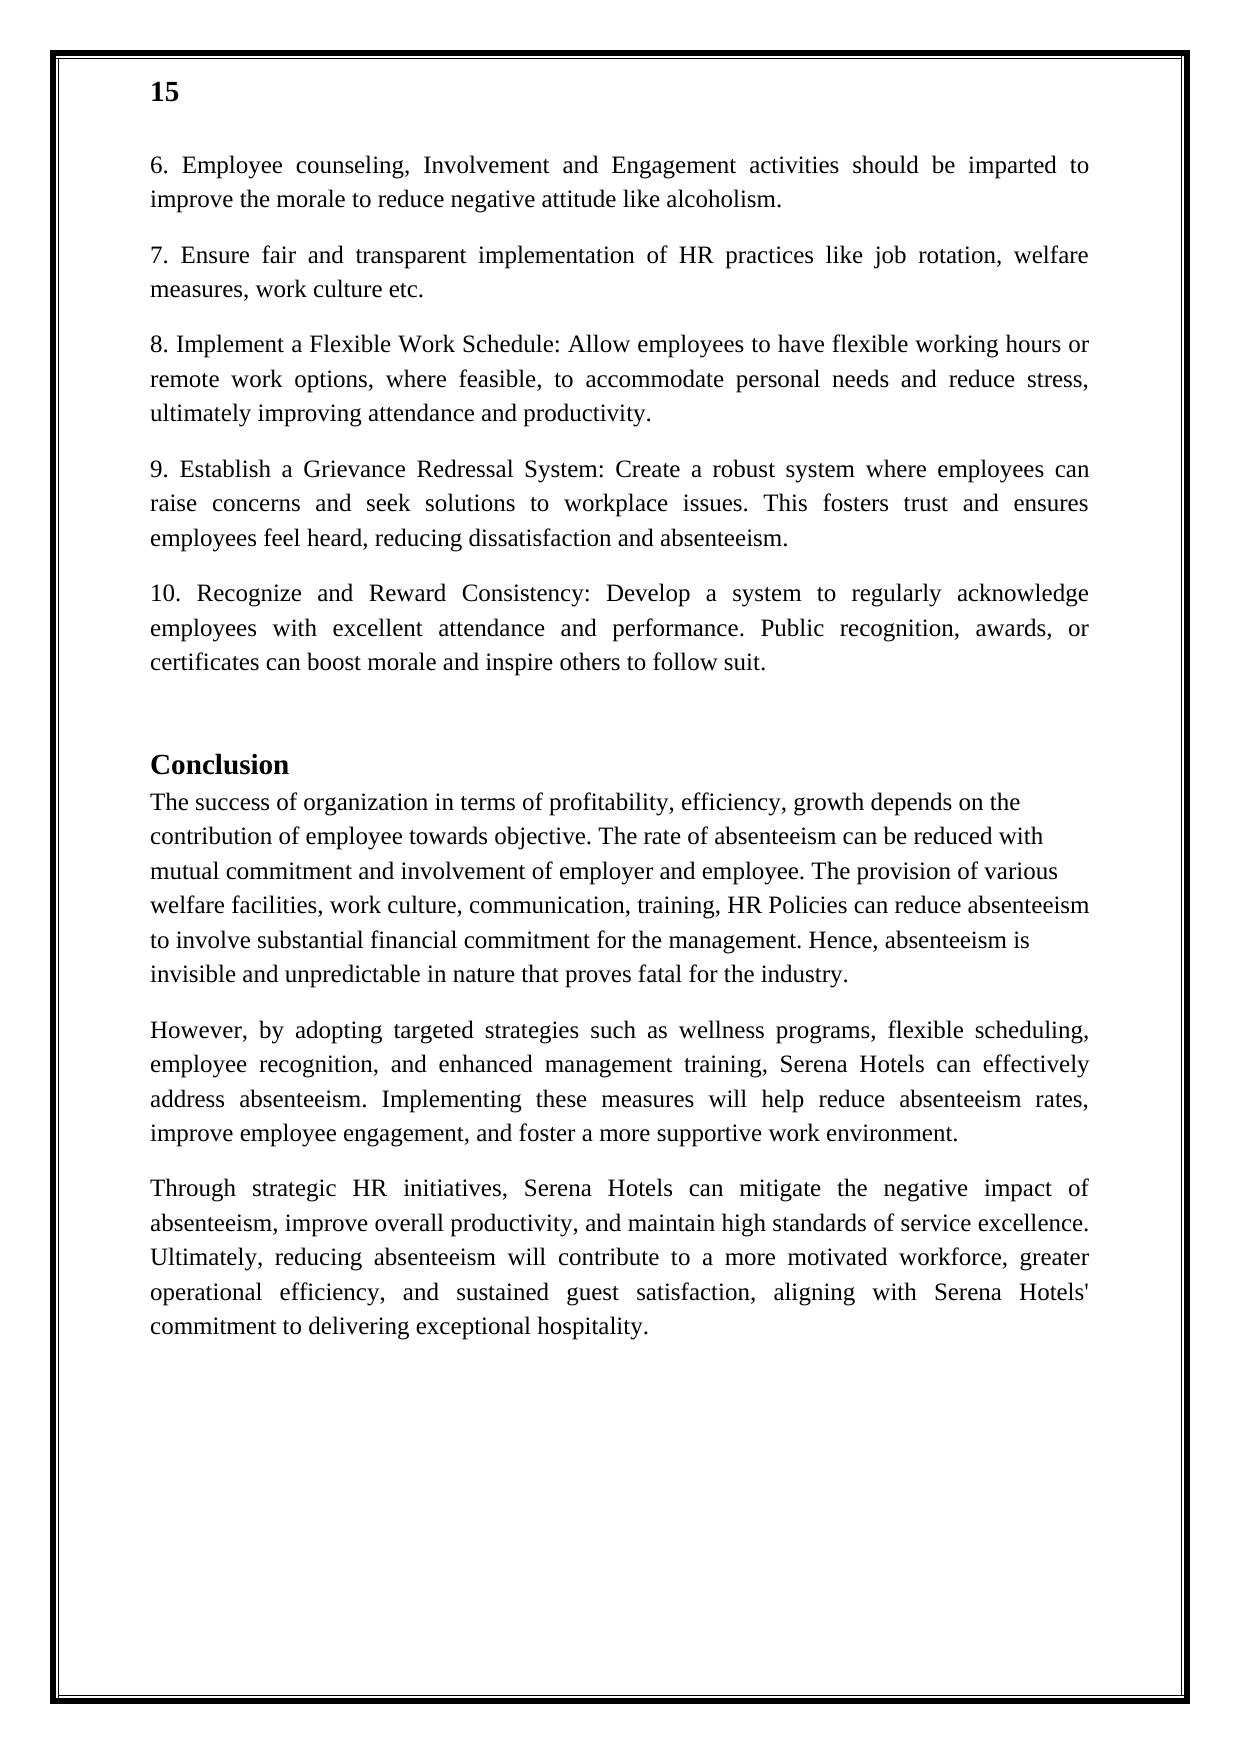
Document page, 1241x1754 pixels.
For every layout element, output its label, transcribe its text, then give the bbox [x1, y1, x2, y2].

subtitle Conclusion [150, 747, 1090, 780]
text Through strategic HR initiatives, Serena Hotels can mitigate the negative impact of absenteeism, improve overall productivity, and maintain high standards of service excellence. Ultimately, reducing absenteeism will contribute to a more motivated workforce, greater operational efficiency, and sustained guest satisfaction, aligning with Serena Hotels' commitment to delivering exceptional hospitality. [150, 1173, 1090, 1340]
text 6. Employee counseling, Involvement and Engagement activities should be imparted to improve the morale to reduce negative attitude like alcoholism. [150, 150, 1090, 213]
text The success of organization in terms of profitability, efficiency, growth depends on the contribution of employee towards objective. The rate of absenteeism can be reduced with mutual commitment and involvement of employer and employee. The provision of various welfare facilities, work culture, communication, training, HR Policies can reduce absenteeism to involve substantial financial commitment for the management. Hence, absenteeism is invisible and unpredictable in nature that proves fatal for the industry. [150, 787, 1090, 988]
text However, by adopting targeted strategies such as wellness programs, flexible scheduling, employee recognition, and enhanced management training, Serena Hotels can effectively address absenteeism. Implementing these measures will help reduce absenteeism rates, improve employee engagement, and foster a more supportive work environment. [150, 1015, 1090, 1147]
text 10. Recognize and Reward Consistency: Develop a system to regularly acknowledge employees with excellent attendance and performance. Public recognition, awards, or certificates can boost morale and inspire others to follow suit. [150, 578, 1090, 676]
text 7. Ensure fair and transparent implementation of HR practices like job rotation, welfare measures, work culture etc. [150, 240, 1090, 303]
text 8. Implement a Flexible Work Schedule: Allow employees to have flexible working hours or remote work options, where feasible, to accommodate personal needs and reduce stress, ultimately improving attendance and productivity. [150, 329, 1090, 427]
text 9. Establish a Grievance Redressal System: Create a robust system where employees can raise concerns and seek solutions to workplace issues. This fosters trust and ensures employees feel heard, reducing dissatisfaction and absenteeism. [150, 454, 1090, 552]
